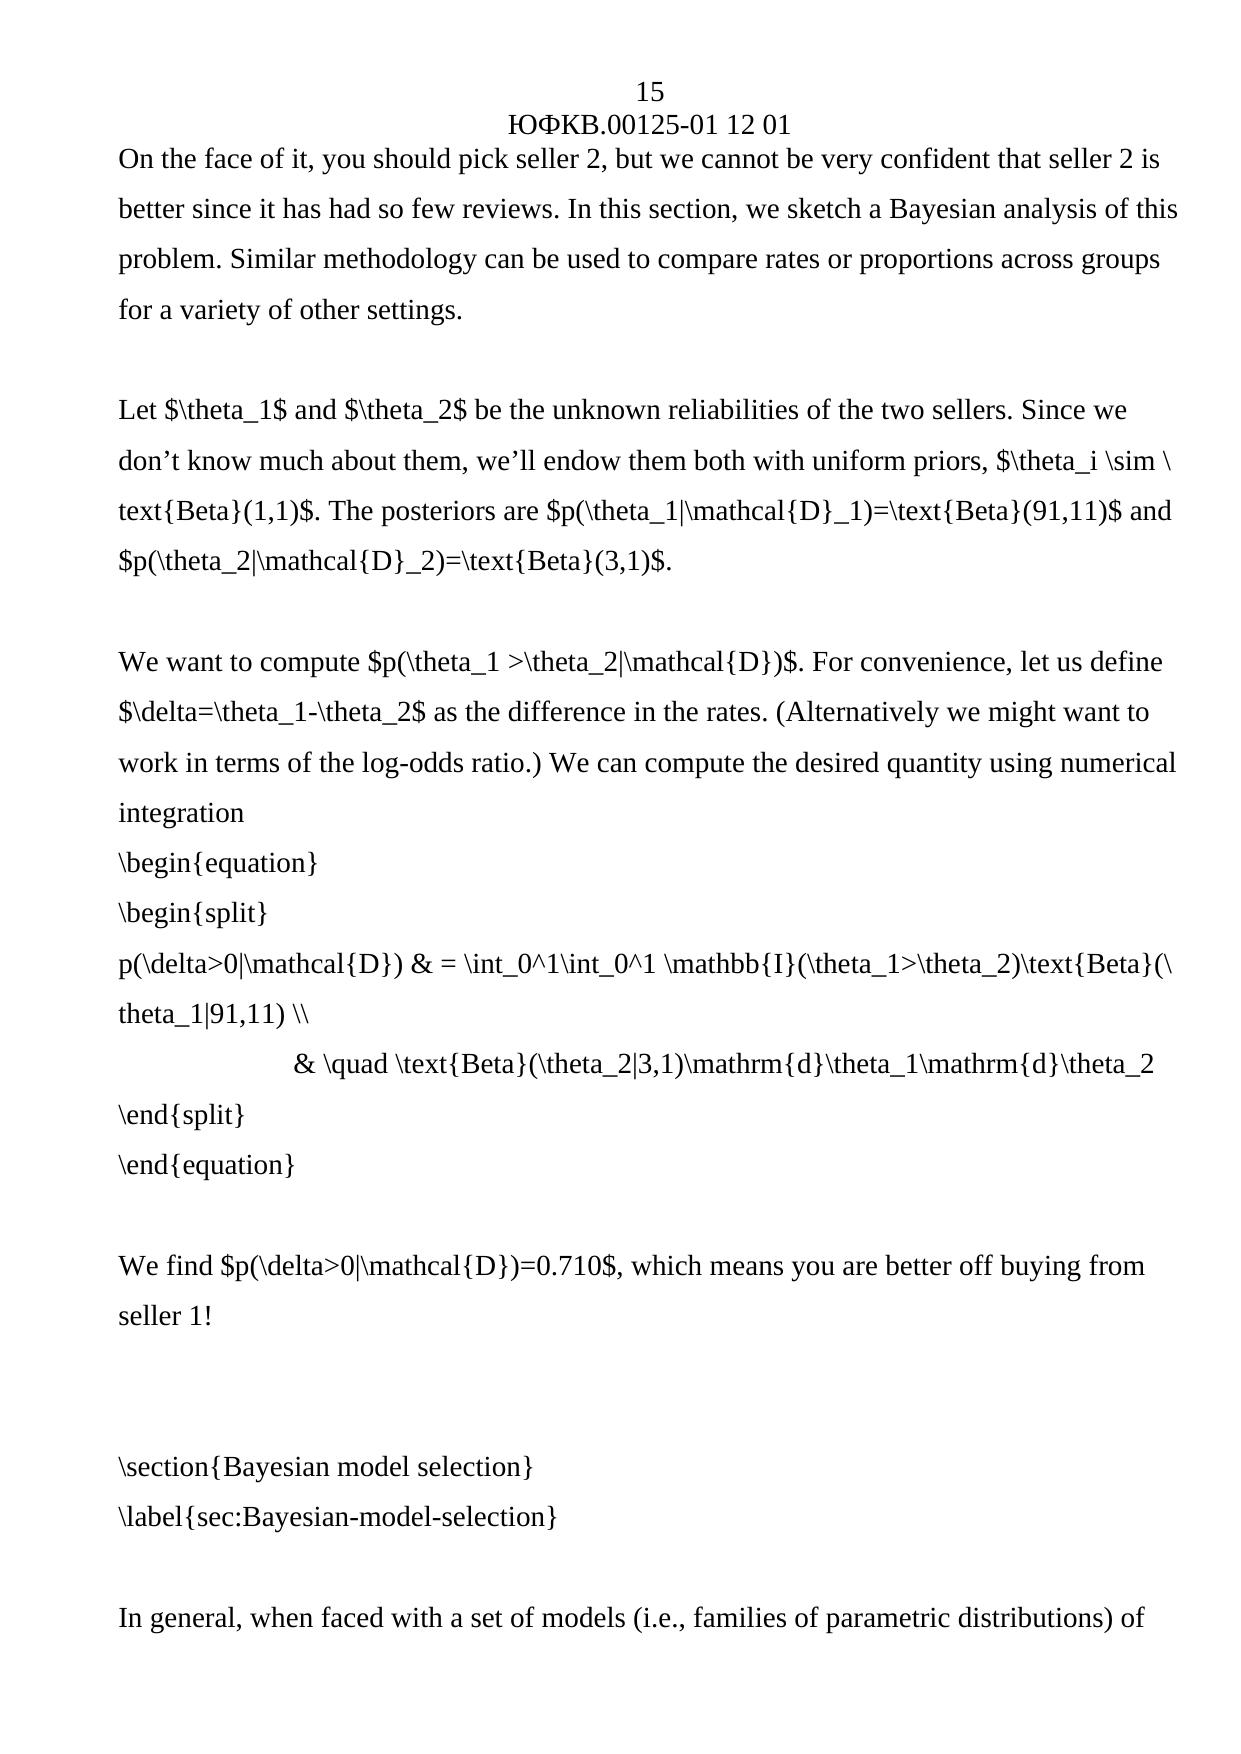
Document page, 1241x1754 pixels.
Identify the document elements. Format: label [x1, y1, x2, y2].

text [118, 141, 1181, 1633]
